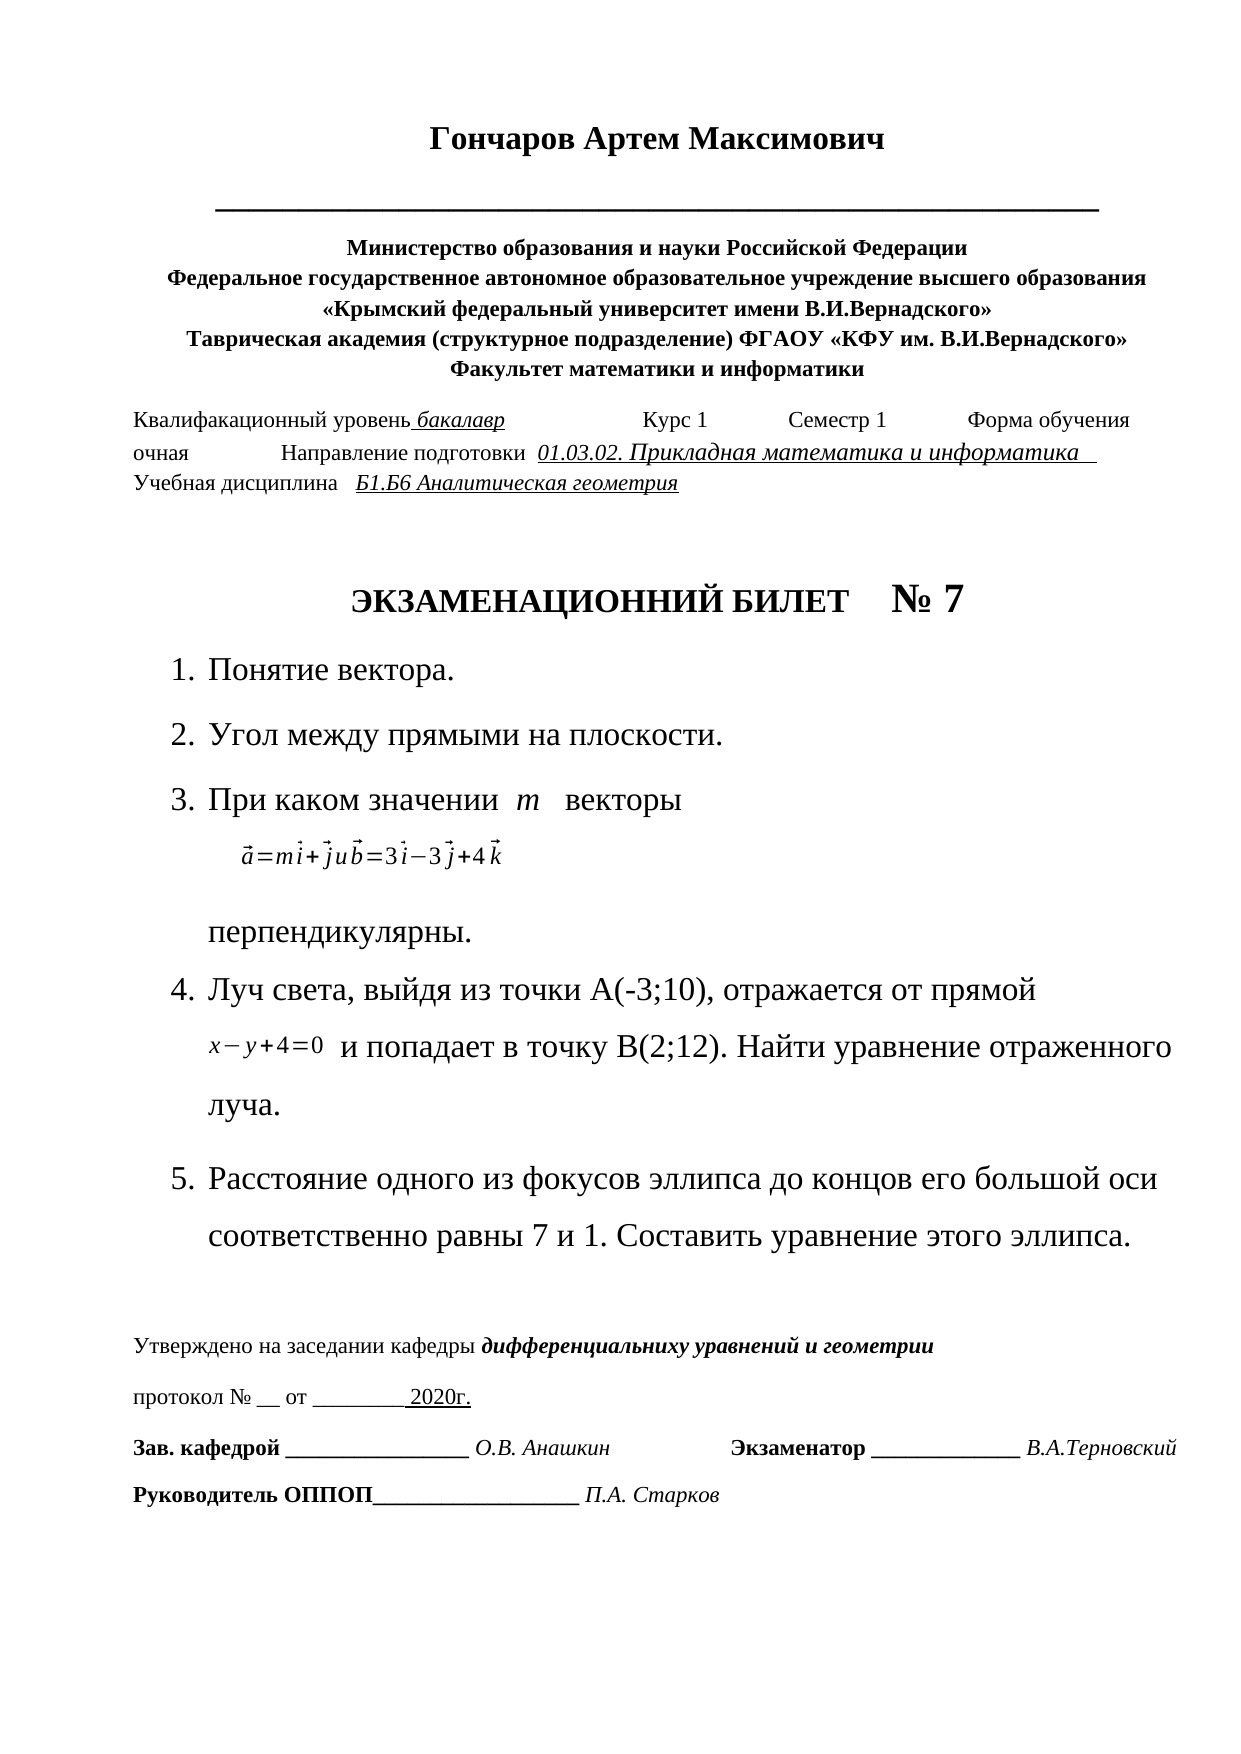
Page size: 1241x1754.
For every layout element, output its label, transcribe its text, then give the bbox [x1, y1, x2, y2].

list Луч света, выйдя из точки А(-3;10), отражается от прямой и попадает в точку В(2;12). Найти уравнение отраженного луча. [170, 969, 1181, 1122]
text Руководитель ОППОП__________________ П.А. Старков [133, 1482, 1181, 1508]
text Квалифакационный уровень бакалавр Курс 1 Семестр 1 Форма обучения очная Направление подготовки 01.03.02. Прикладная математика и информатика Учебная дисциплина Б1.Б6 Аналитическая геометрия [133, 406, 1181, 496]
list При каком значении m векторы [170, 779, 1181, 817]
text Гончаров Артем Максимович [133, 118, 1181, 156]
list Понятие вектора. [170, 649, 1181, 688]
text протокол № __ от ________ 2020г. [133, 1383, 1181, 1410]
list Расстояние одного из фокусов эллипса до концов его большой оси соответственно равны 7 и 1. Составить уравнение этого эллипса. [170, 1158, 1181, 1254]
text Утверждено на заседании кафедры дифференциальниху уравнений и геометрии [133, 1332, 1181, 1359]
list перпендикулярны. [208, 911, 1181, 949]
list Угол между прямыми на плоскости. [170, 714, 1181, 752]
text _____________________________________________________ [133, 176, 1181, 214]
text Зав. кафедрой ________________ О.В. Анашкин Экзаменатор _____________ В.А.Терновский [133, 1434, 1181, 1461]
text Министерство образования и науки Российской Федерации Федеральное государственное автономное образовательное учреждение высшего образования «Крымский федеральный университет имени В.И.Вернадского» Таврическая академия (структурное подразделение) ФГАОУ «КФУ им. В.И.Вернадского» Факультет математики и информатики [133, 234, 1181, 381]
text ЭКЗАМЕНАЦИОННИЙ БИЛЕТ № 7 [133, 573, 1181, 621]
